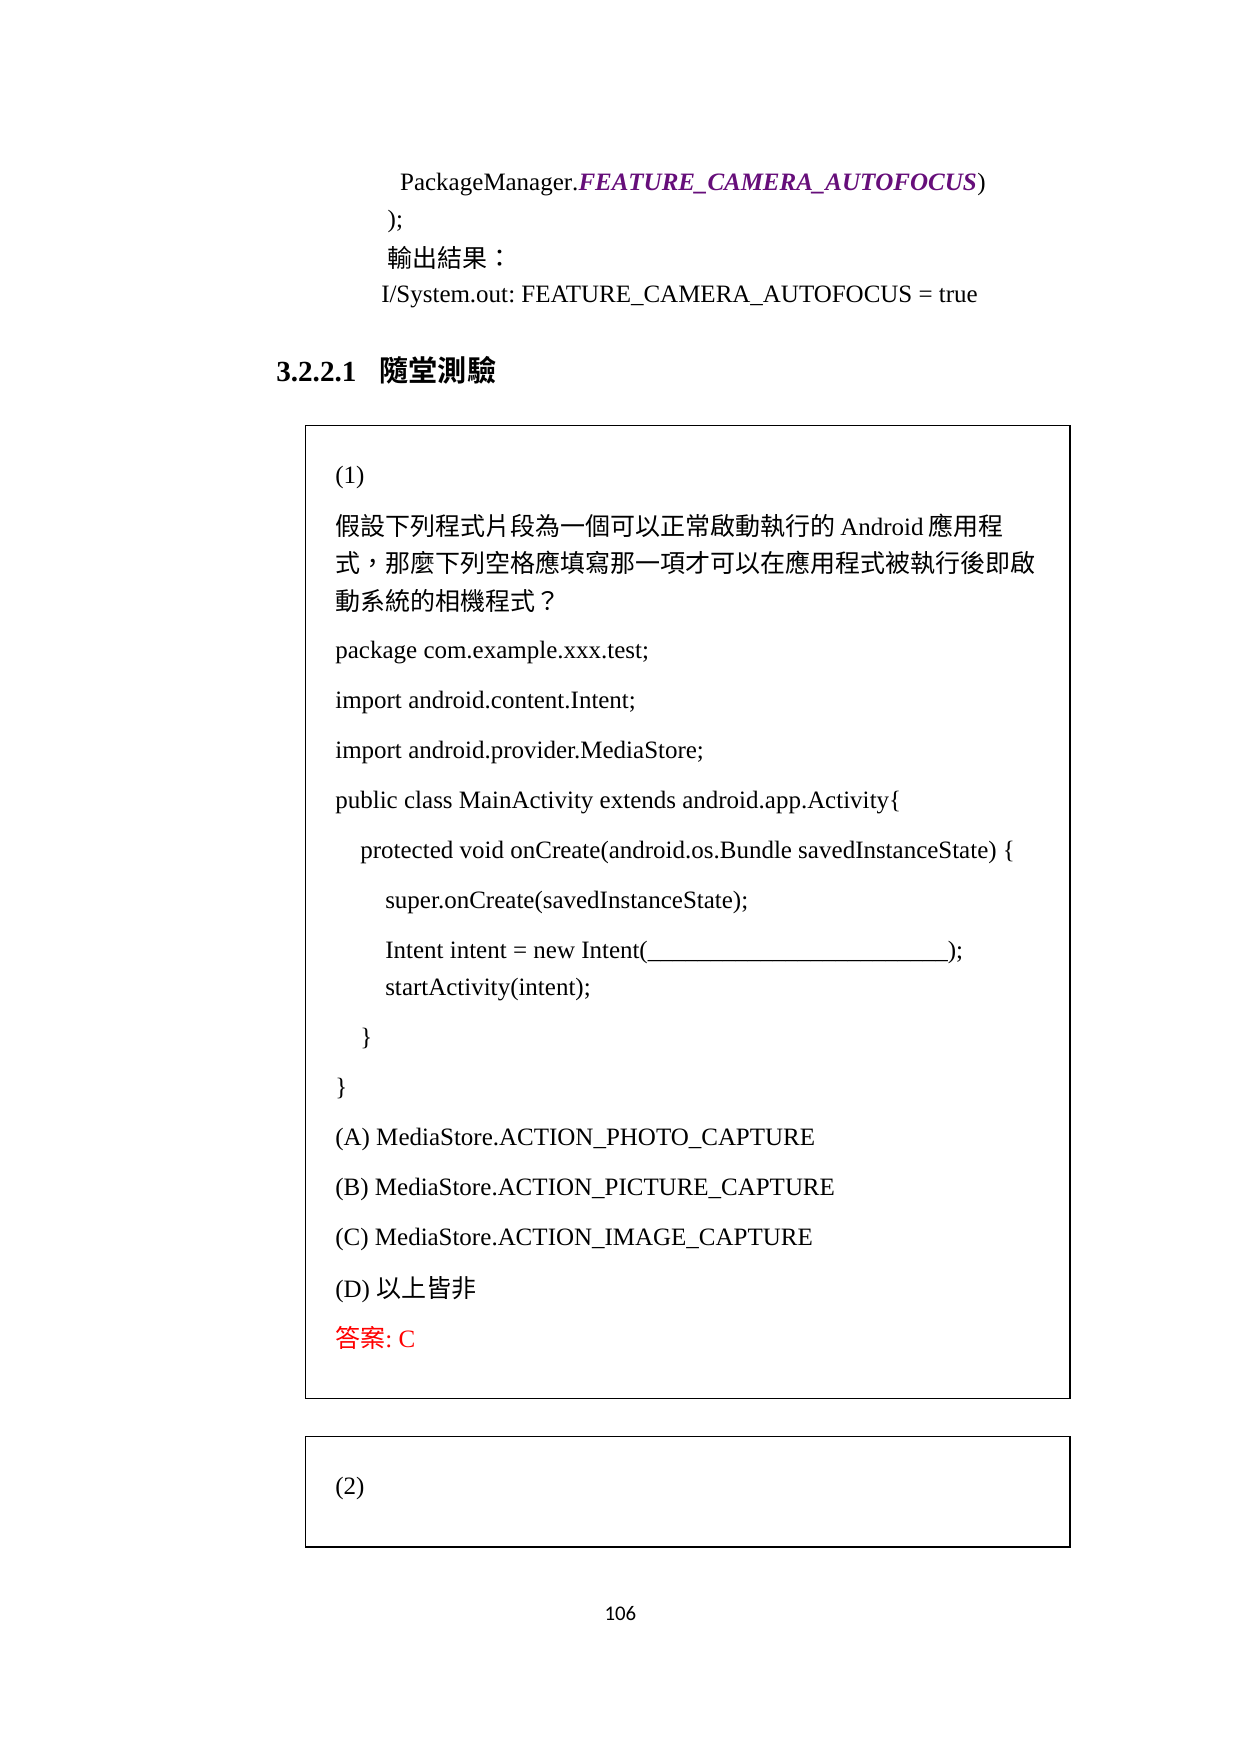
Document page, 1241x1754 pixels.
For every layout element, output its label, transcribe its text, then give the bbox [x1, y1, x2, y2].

text PackageManager.FEATURE_CAMERA_AUTOFOCUS) [387, 162, 1053, 200]
subtitle 隨堂測驗 [276, 331, 1053, 406]
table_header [306, 1437, 1069, 1546]
text 輸出結果： [387, 237, 1053, 275]
text ); [387, 200, 1053, 237]
text I/System.out: FEATURE_CAMERA_AUTOFOCUS = true [187, 275, 1053, 312]
table_header (1) 假設下列程式片段為一個可以正常啟動執行的Android應用程式，那麼下列空格應填寫那一項才可以在應用程式被執行後即啟動系統的相機程式？ package com.example.xxx.test; import android.content.Intent; import android.provider.MediaStore; public class MainActivity extends android.app.Activity{ protected void onCreate(android.os.Bundle savedInstanceState) { super.onCreate(savedInstanceState); Intent intent = new Intent(________________________); startActivity(intent); } } (A) MediaStore.ACTION_PHOTO_CAPTURE (B) MediaStore.ACTION_PICTURE_CAPTURE (C) MediaStore.ACTION_IMAGE_CAPTURE (D) 以上皆非 答案: C [306, 426, 1069, 1398]
